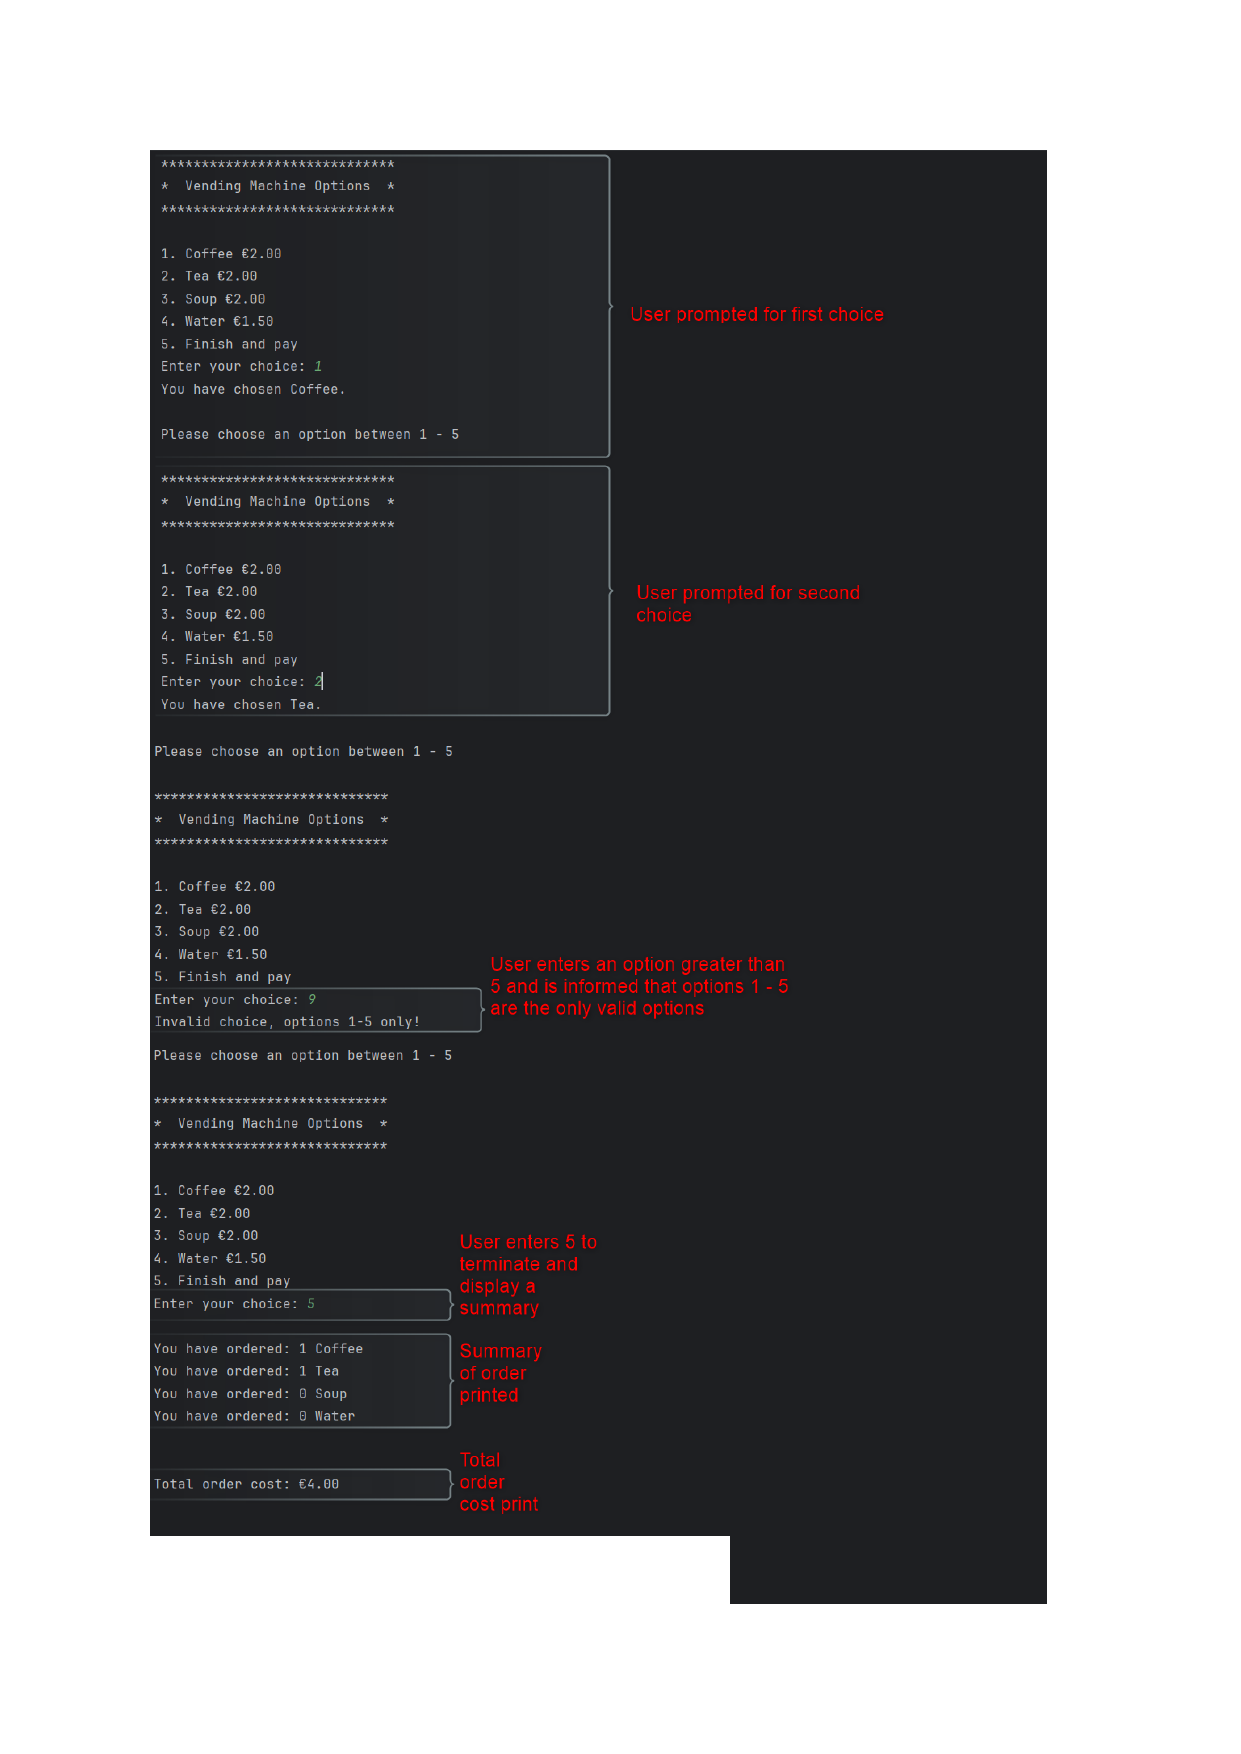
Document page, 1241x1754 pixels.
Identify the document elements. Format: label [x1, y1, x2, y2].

picture [150, 150, 1047, 1604]
